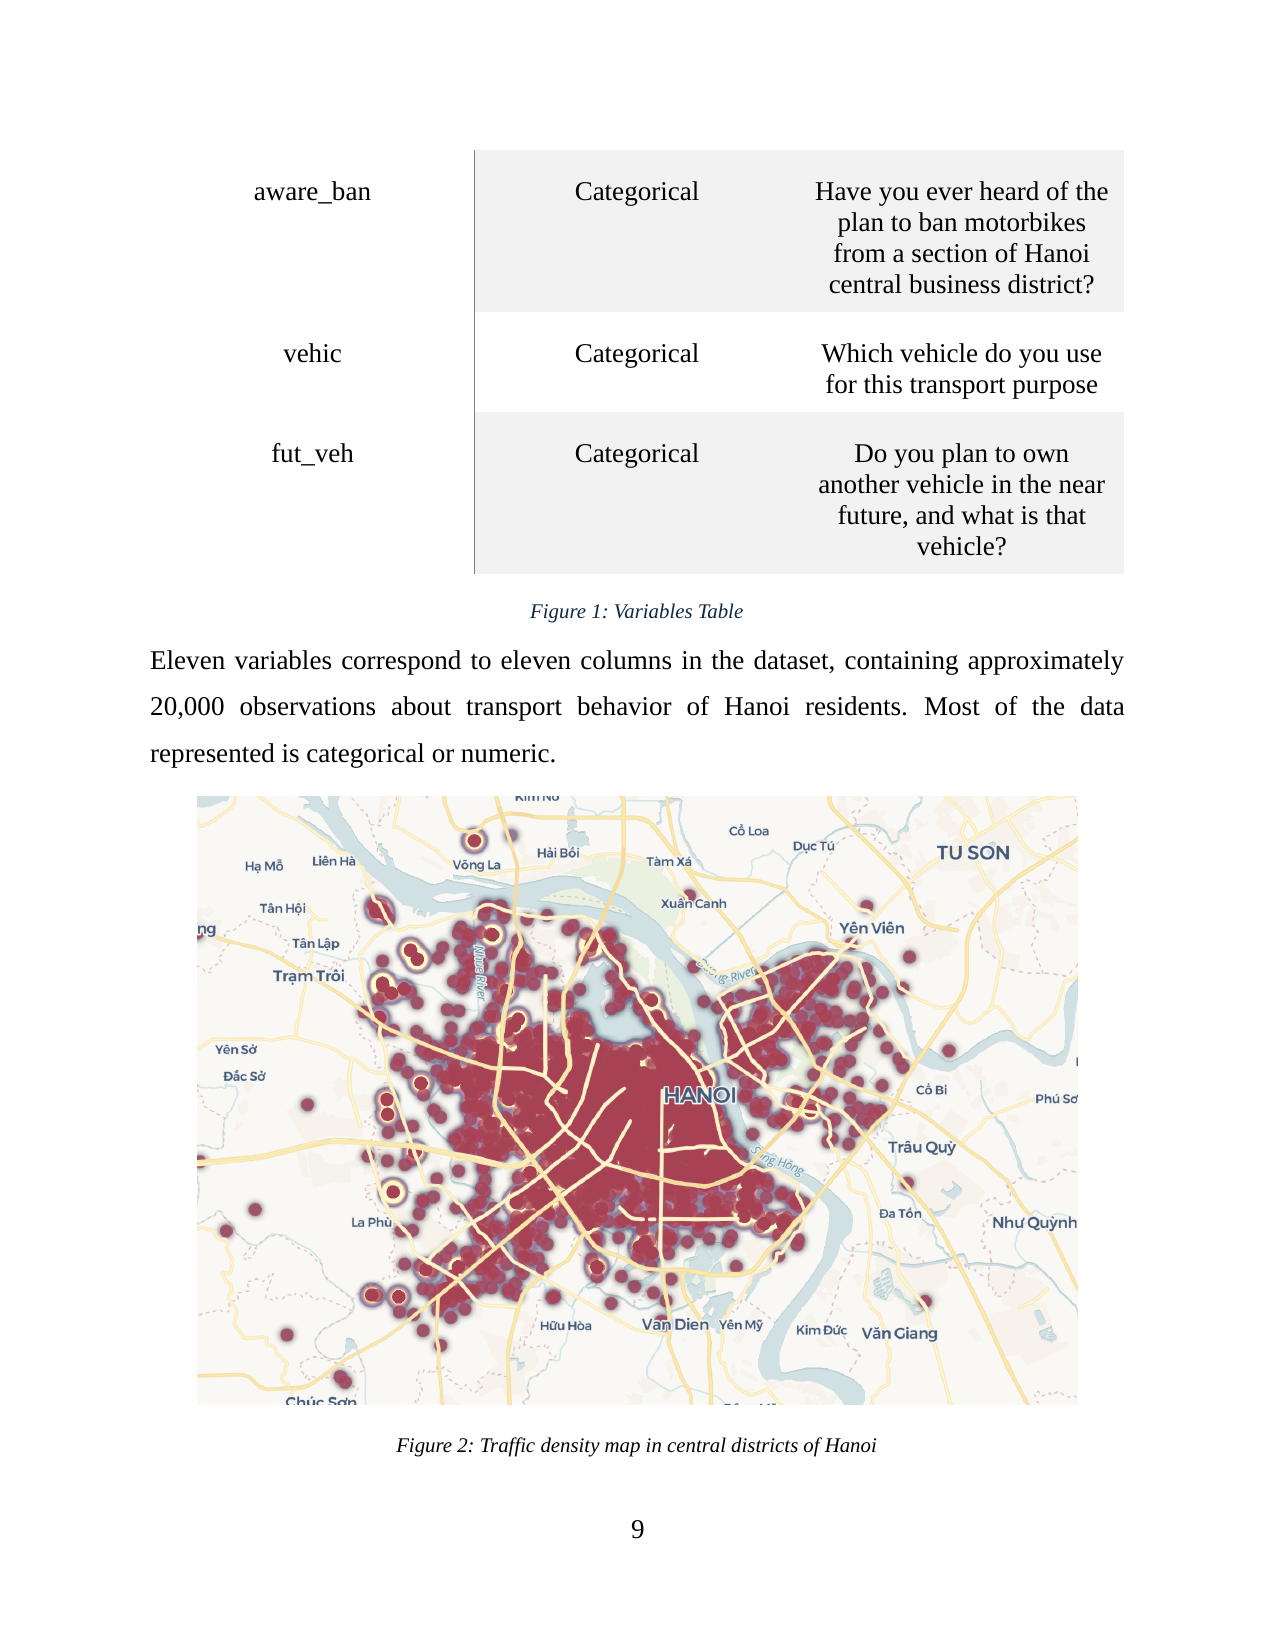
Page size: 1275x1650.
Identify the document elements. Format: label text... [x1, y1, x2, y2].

text Eleven variables correspond to eleven columns in the dataset, containing approximately 20,000 observations about transport behavior of Hanoi residents. Most of the data represented is categorical or numeric. [150, 644, 1125, 768]
table_cell Have you ever heard of the plan to ban motorbikes from a section of Hanoi central business district? [799, 150, 1124, 312]
table_cell Categorical [475, 312, 799, 412]
picture [197, 796, 1078, 1405]
text Figure 2: Traffic density map in central districts of Hanoi [150, 1433, 1125, 1457]
table_cell aware_ban [150, 150, 474, 312]
table_cell vehic [150, 312, 474, 412]
table_cell Do you plan to own another vehicle in the near future, and what is that vehicle? [799, 412, 1124, 574]
table_cell Which vehicle do you use for this transport purpose [799, 312, 1124, 412]
text Figure 1: Variables Table [150, 599, 1125, 623]
table_cell Categorical [475, 412, 799, 574]
table_cell Categorical [475, 150, 799, 312]
table_cell fut_veh [150, 412, 474, 574]
